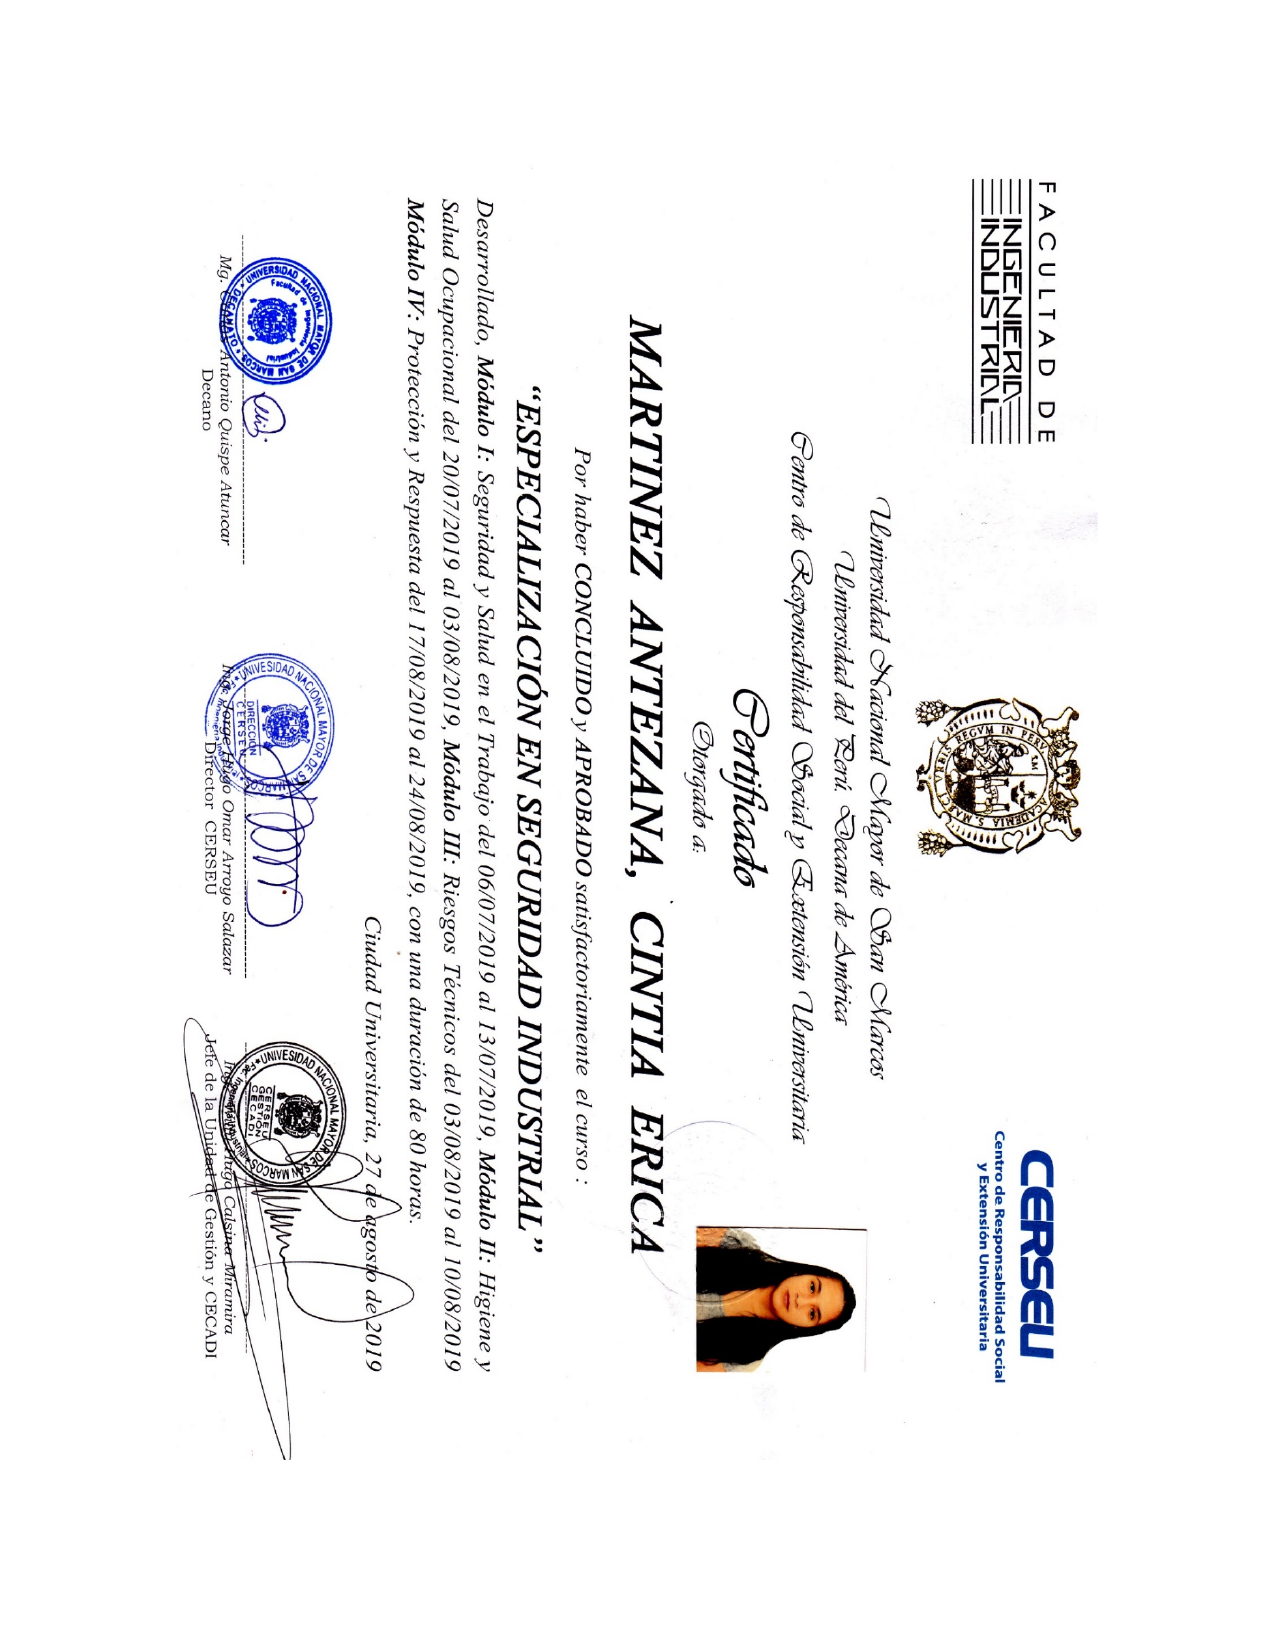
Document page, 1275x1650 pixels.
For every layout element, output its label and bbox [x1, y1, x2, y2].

picture [176, 159, 1098, 1460]
